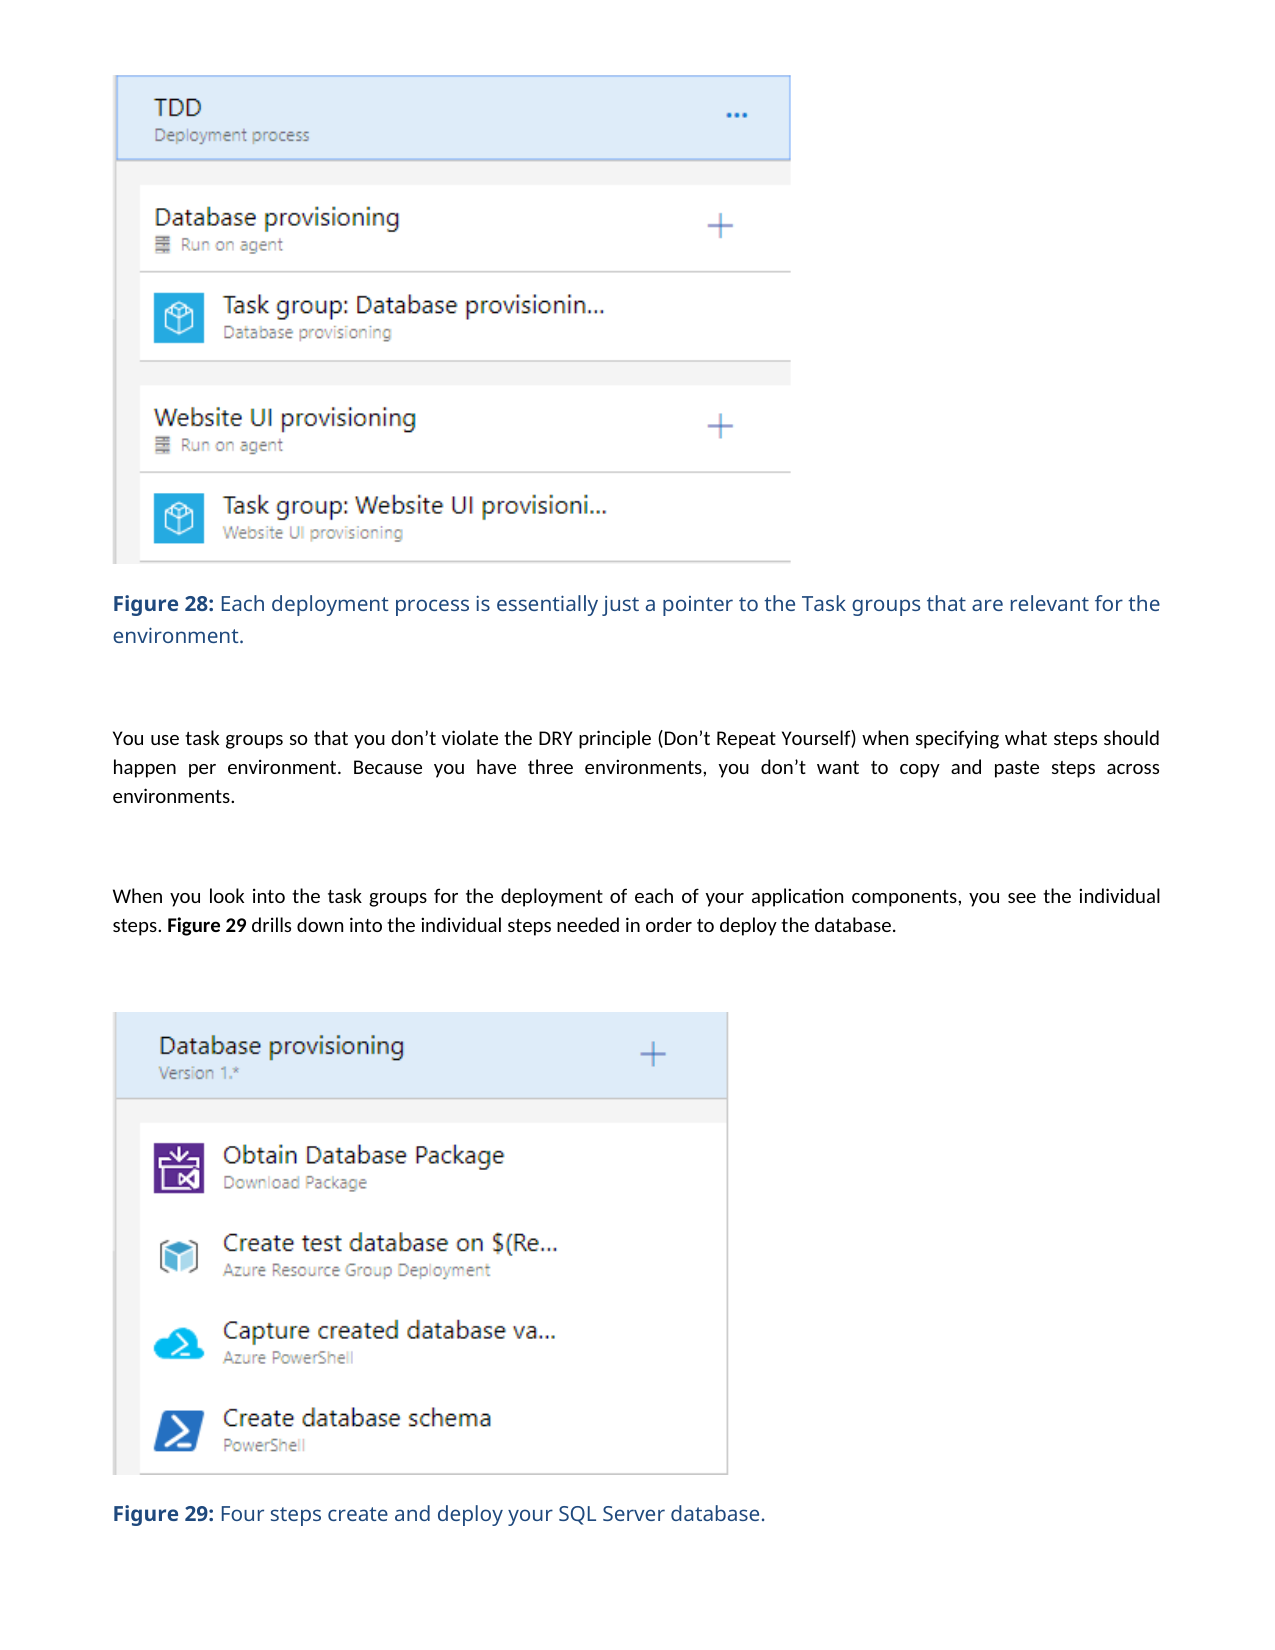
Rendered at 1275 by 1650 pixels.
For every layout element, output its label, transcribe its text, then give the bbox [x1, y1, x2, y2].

text When you look into the task groups for the deployment of each of your application components, you see the individual steps. Figure 29 drills down into the individual steps needed in order to deploy the database. [112, 883, 1162, 938]
picture [112, 1012, 730, 1475]
text Figure 29: Four steps create and deploy your SQL Server database. [112, 1499, 1162, 1528]
text Figure 28: Each deployment process is essentially just a pointer to the Task groups that are relevant for the environment. [112, 589, 1162, 650]
text You use task groups so that you don’t violate the DRY principle (Don’t Repeat Yourself) when specifying what steps should happen per environment. Because you have three environments, you don’t want to copy and paste steps across environments. [112, 725, 1162, 808]
picture [112, 75, 791, 564]
